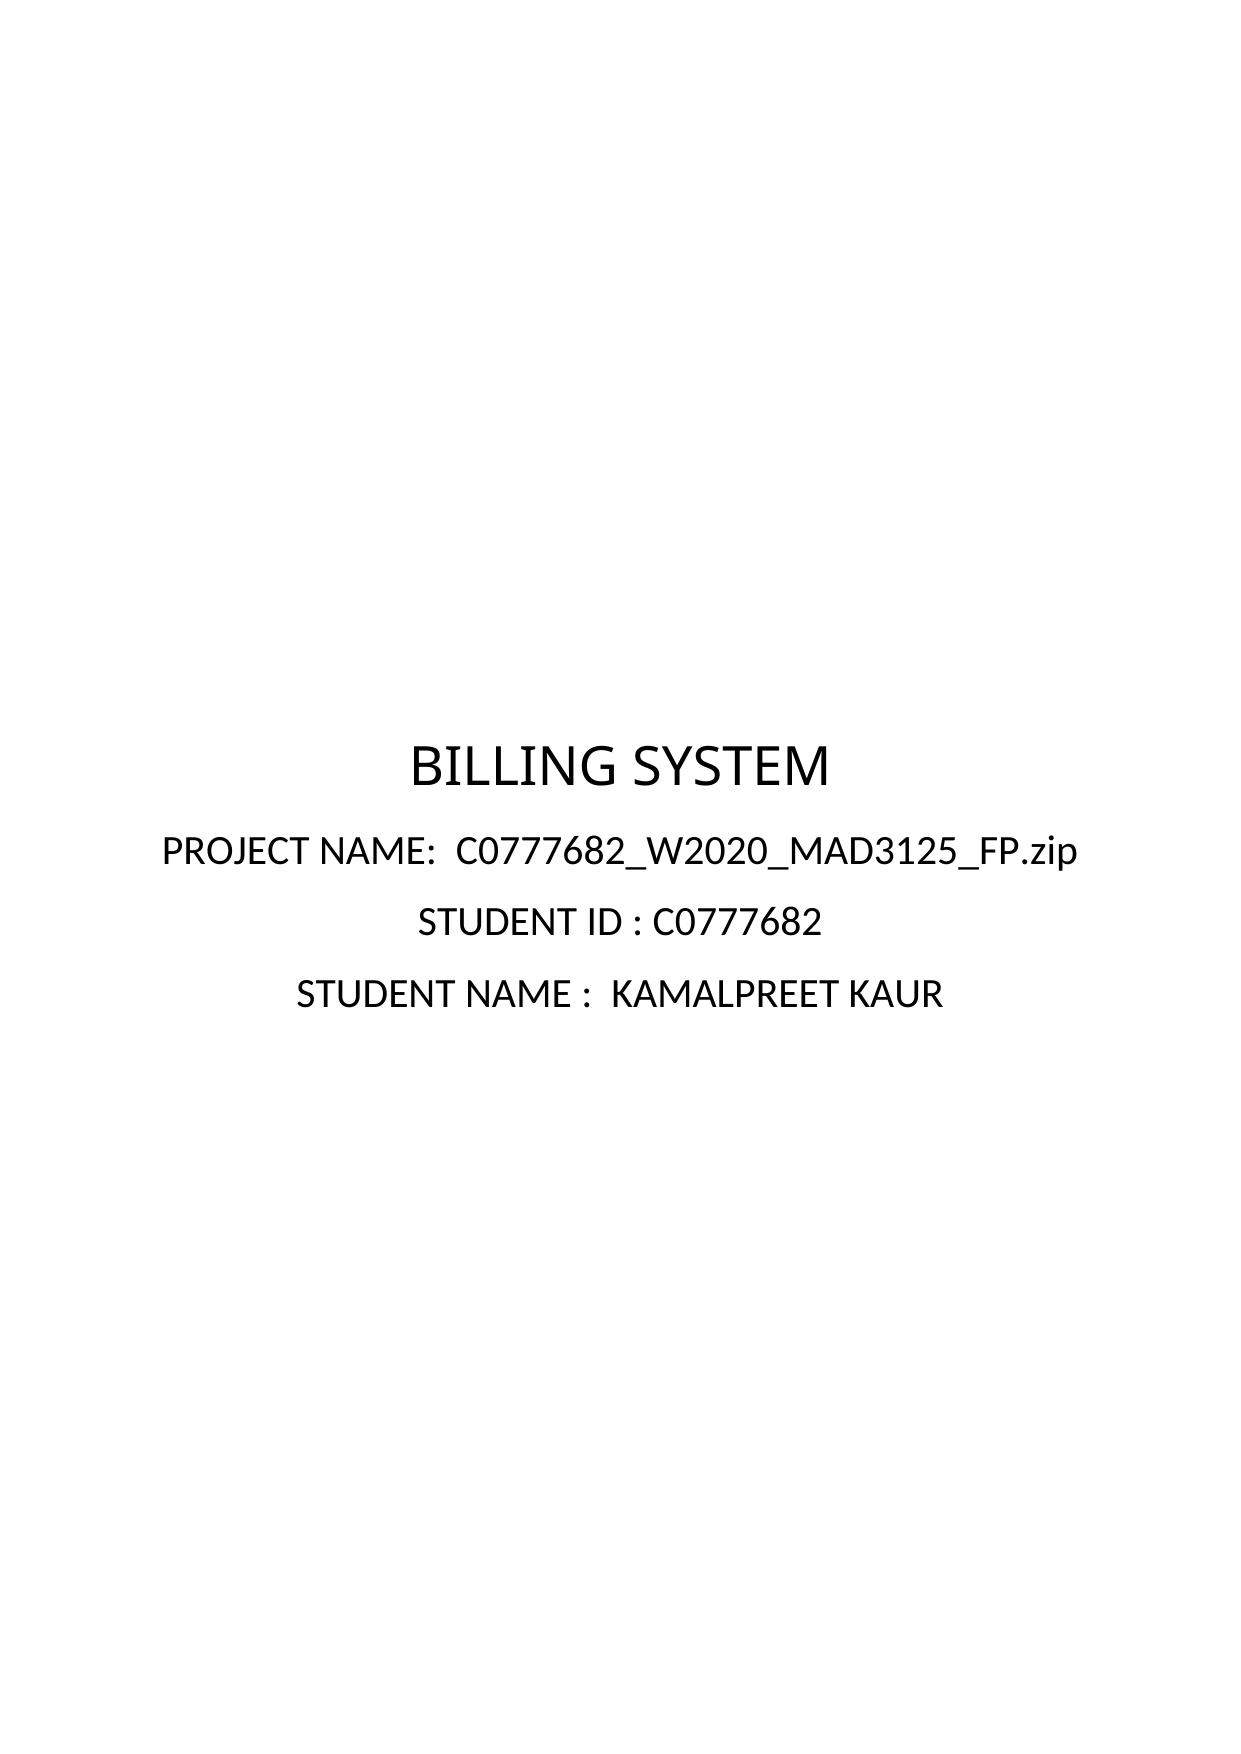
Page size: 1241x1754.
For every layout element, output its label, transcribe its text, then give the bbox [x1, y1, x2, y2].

text STUDENT NAME : KAMALPREET KAUR [150, 967, 1090, 1018]
text PROJECT NAME: C0777682_W2020_MAD3125_FP.zip [150, 824, 1090, 874]
text STUDENT ID : C0777682 [150, 895, 1090, 946]
text BILLING SYSTEM [150, 727, 1090, 801]
